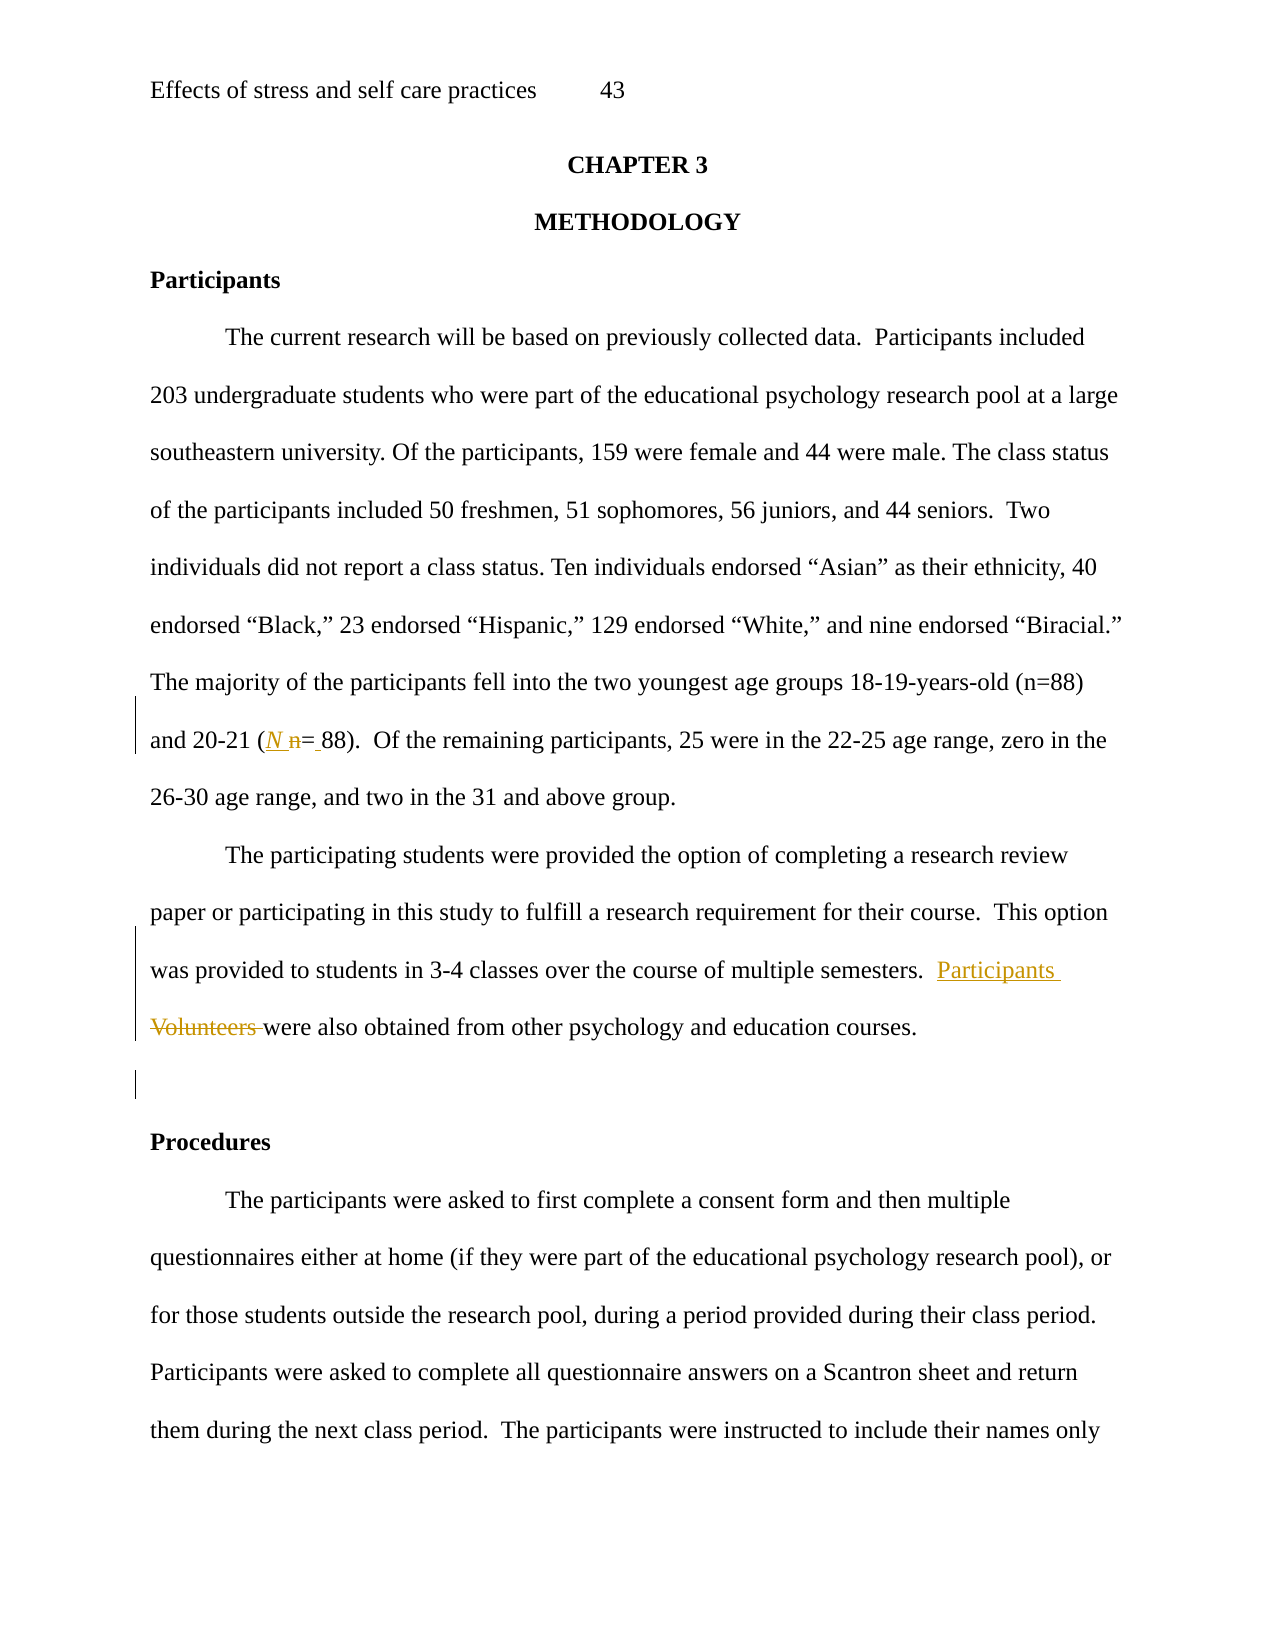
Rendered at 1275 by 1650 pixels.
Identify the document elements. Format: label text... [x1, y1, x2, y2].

text The participating students were provided the option of completing a research review paper or participating in this study to fulfill a research requirement for their course. This option was provided to students in 3-4 classes over the course of multiple semesters. were also obtained from other psychology and education courses. [150, 840, 1125, 1041]
text The current research will be based on previously collected data. Participants included 203 undergraduate students who were part of the educational psychology research pool at a large southeastern university. Of the participants, 159 were female and 44 were male. The class status of the participants included 50 freshmen, 51 sophomores, 56 juniors, and 44 seniors. Two individuals did not report a class status. Ten individuals endorsed “Asian” as their ethnicity, 40 endorsed “Black,” 23 endorsed “Hispanic,” 129 endorsed “White,” and nine endorsed “Biracial.” The majority of the participants fell into the two youngest age groups 18-19-years-old (n=88) and 20-21 (=88). Of the remaining participants, 25 were in the 22-25 age range, zero in the 26-30 age range, and two in the 31 and above group. [150, 322, 1125, 811]
text Procedures [150, 1127, 1125, 1156]
text METHODOLOGY [150, 207, 1125, 236]
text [150, 1185, 1125, 1444]
text Participants [150, 265, 1125, 294]
text CHAPTER 3 [150, 150, 1125, 179]
